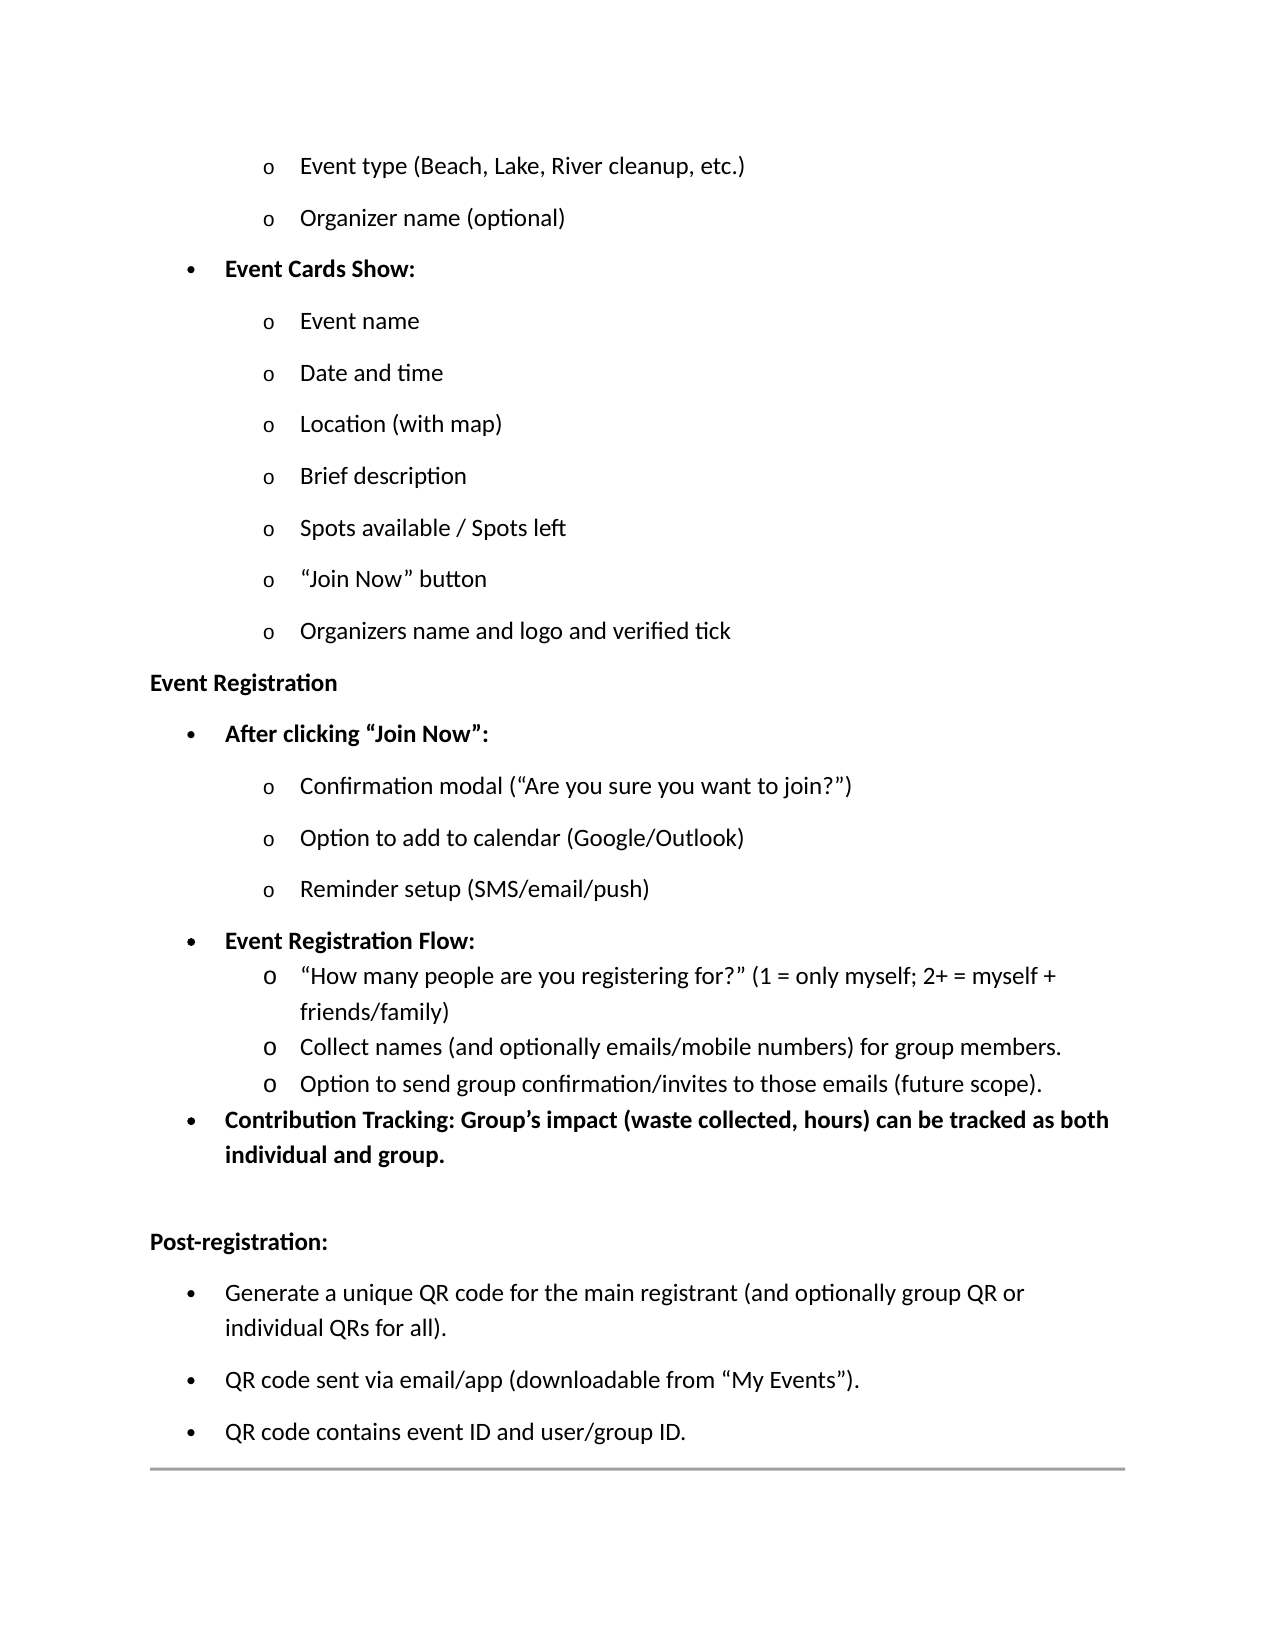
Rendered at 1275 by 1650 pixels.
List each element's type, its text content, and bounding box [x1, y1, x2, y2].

text Event Registration [150, 667, 1125, 697]
list Event type (Beach, Lake, River cleanup, etc.) [262, 150, 1125, 181]
list QR code contains event ID and user/group ID. [187, 1416, 1125, 1446]
list Option to add to calendar (Google/Outlook) [262, 822, 1125, 852]
list Reminder setup (SMS/email/push) [262, 873, 1125, 904]
list Brief description [262, 460, 1125, 491]
list Event Cards Show: [187, 253, 1125, 284]
list Organizers name and logo and verified tick [262, 615, 1125, 646]
list Confirmation modal (“Are you sure you want to join?”) [262, 770, 1125, 801]
text Post-registration: [150, 1226, 1125, 1256]
list “Join Now” button [262, 563, 1125, 594]
list Organizer name (optional) [262, 202, 1125, 232]
list Date and time [262, 357, 1125, 387]
list Event name [262, 305, 1125, 336]
list After clicking “Join Now”: [187, 718, 1125, 749]
list “How many people are you registering for?” (1 = only myself; 2+ = myself + friends/family) [262, 960, 1125, 1027]
list Contribution Tracking: Group’s impact (waste collected, hours) can be tracked as both individual and group. [187, 1104, 1125, 1170]
list Generate a unique QR code for the main registrant (and optionally group QR or individual QRs for all). [187, 1277, 1125, 1343]
list Option to send group confirmation/invites to those emails (future scope). [262, 1068, 1125, 1099]
list Location (with map) [262, 408, 1125, 439]
list QR code sent via email/app (downloadable from “My Events”). [187, 1364, 1125, 1395]
list Collect names (and optionally emails/mobile numbers) for group members. [262, 1031, 1125, 1063]
list Spots available / Spots left [262, 512, 1125, 542]
list Event Registration Flow: [187, 925, 1125, 956]
